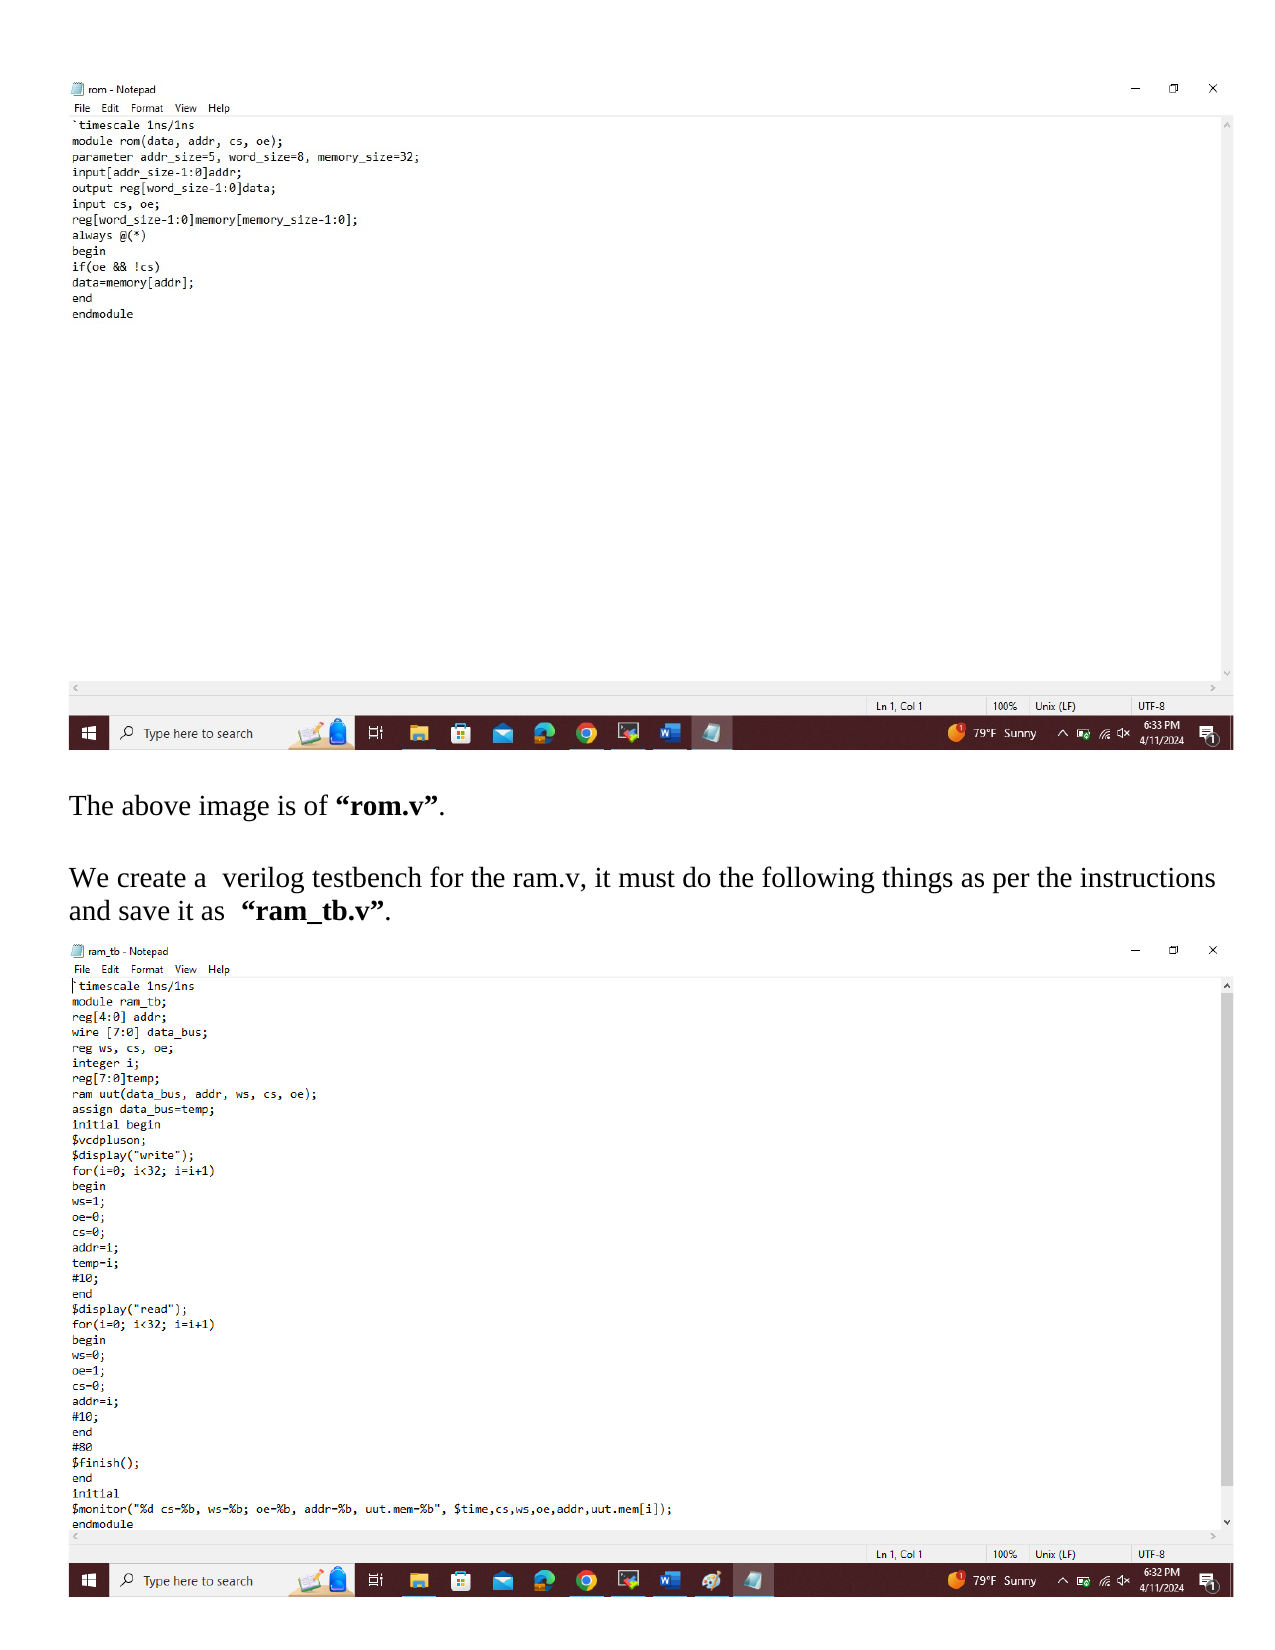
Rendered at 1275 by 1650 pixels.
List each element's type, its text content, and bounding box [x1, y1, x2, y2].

picture [68, 941, 1234, 1597]
subtitle The above image is of “rom.v”. [69, 788, 1233, 821]
subtitle We create a verilog testbench for the ram.v, it must do the following things as per the instructions and save it as “ram_tb.v”. [69, 860, 1233, 927]
picture [68, 79, 1234, 750]
